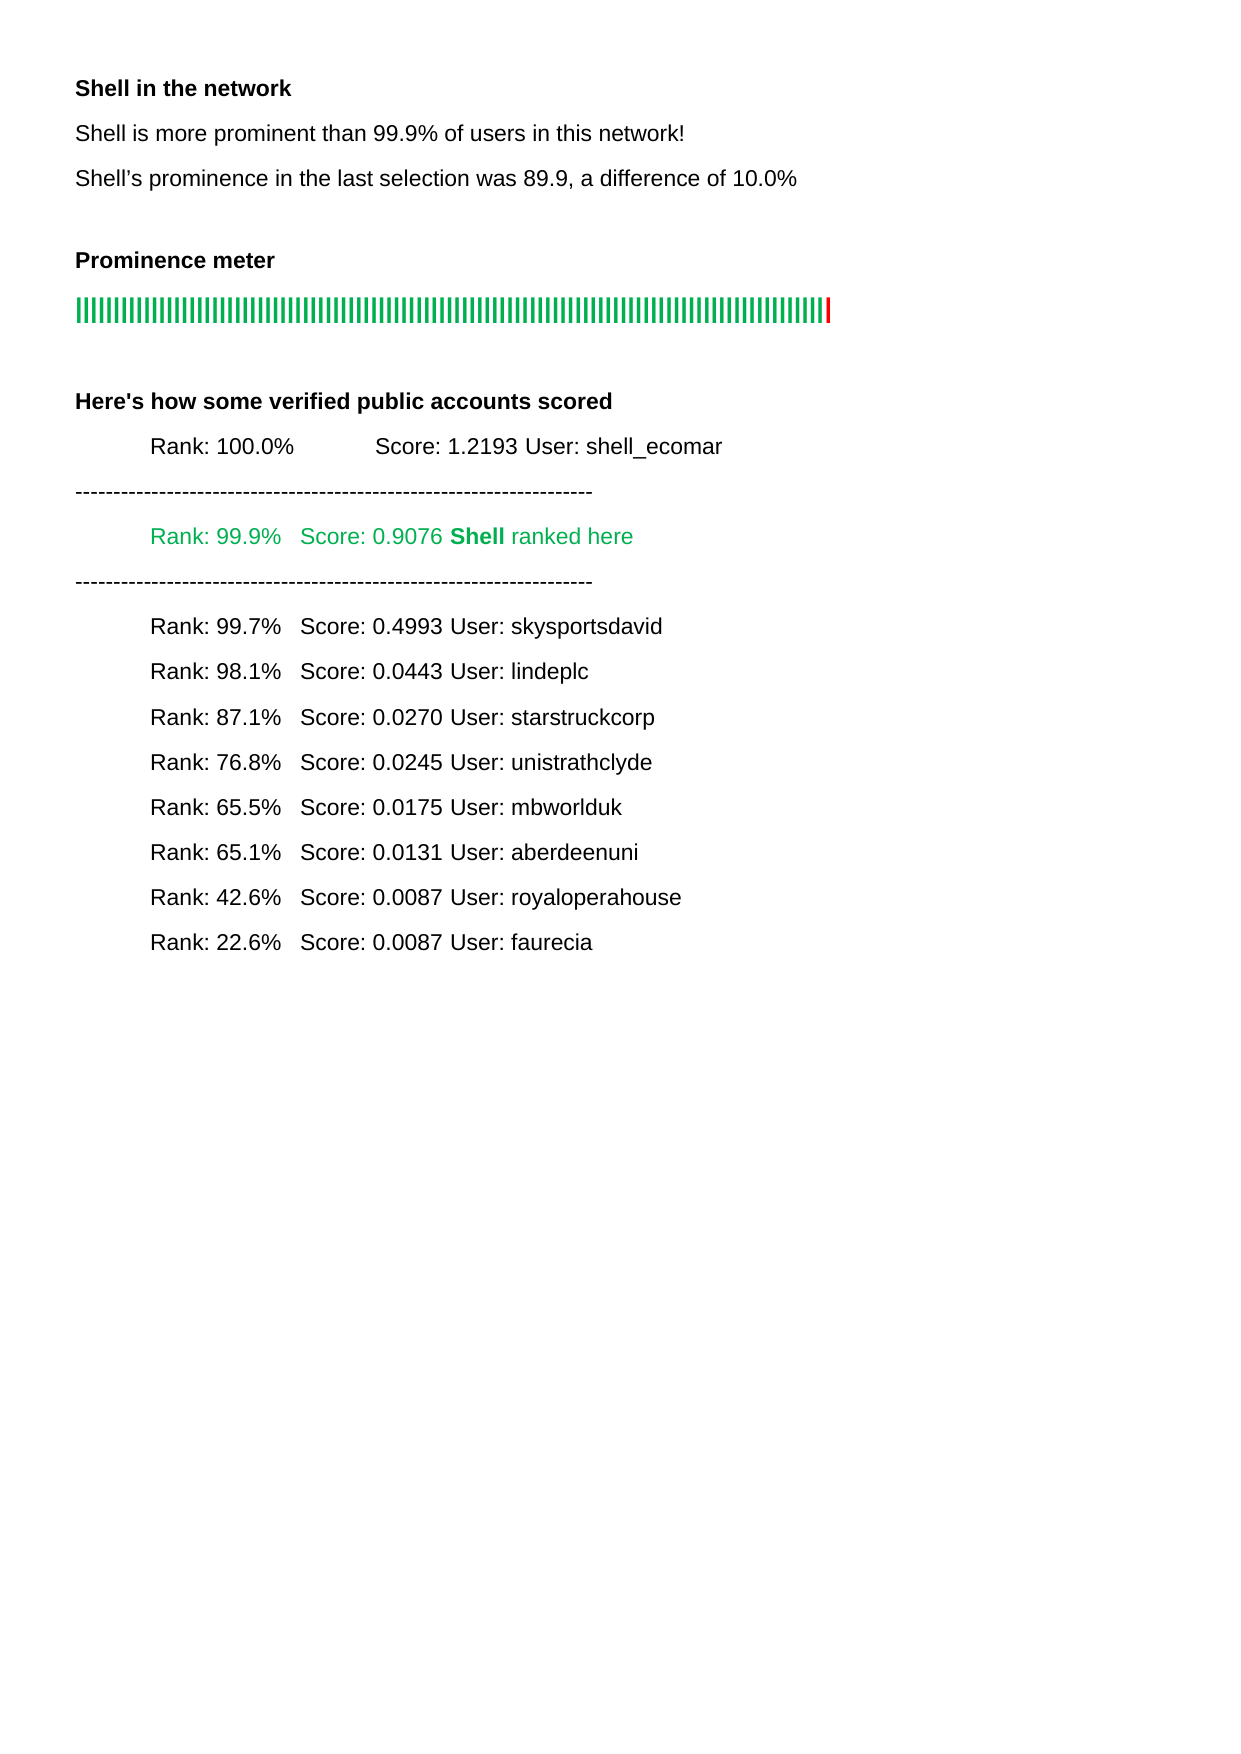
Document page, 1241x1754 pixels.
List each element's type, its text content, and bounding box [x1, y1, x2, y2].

text Rank: 65.5% Score: 0.0175 User: mbworlduk [75, 794, 1165, 820]
text -------------------------------------------------------------------- [75, 478, 1165, 504]
text Shell is more prominent than 99.9% of users in this network! [75, 120, 1165, 146]
text Rank: 99.9% Score: 0.9076 Shell ranked here [75, 523, 1165, 549]
text Rank: 100.0% Score: 1.2193 User: shell_ecomar [75, 433, 1165, 459]
text |||||||||||||||||||||||||||||||||||||||||||||||||||||||||||||||||||||||||||||||||||||||||||||||||||| [75, 292, 1165, 323]
text Rank: 65.1% Score: 0.0131 User: aberdeenuni [75, 839, 1165, 865]
text Rank: 98.1% Score: 0.0443 User: lindeplc [75, 658, 1165, 685]
text Rank: 22.6% Score: 0.0087 User: faurecia [75, 929, 1165, 955]
text Prominence meter [75, 247, 1165, 273]
text Here's how some verified public accounts scored [75, 388, 1165, 414]
text Rank: 42.6% Score: 0.0087 User: royaloperahouse [75, 884, 1165, 910]
text -------------------------------------------------------------------- [75, 568, 1165, 594]
text Shell’s prominence in the last selection was 89.9, a difference of 10.0% [75, 165, 1165, 192]
text Shell in the network [75, 75, 1165, 101]
text Rank: 99.7% Score: 0.4993 User: skysportsdavid [75, 613, 1165, 639]
text Rank: 87.1% Score: 0.0270 User: starstruckcorp [75, 703, 1165, 730]
text Rank: 76.8% Score: 0.0245 User: unistrathclyde [75, 748, 1165, 775]
